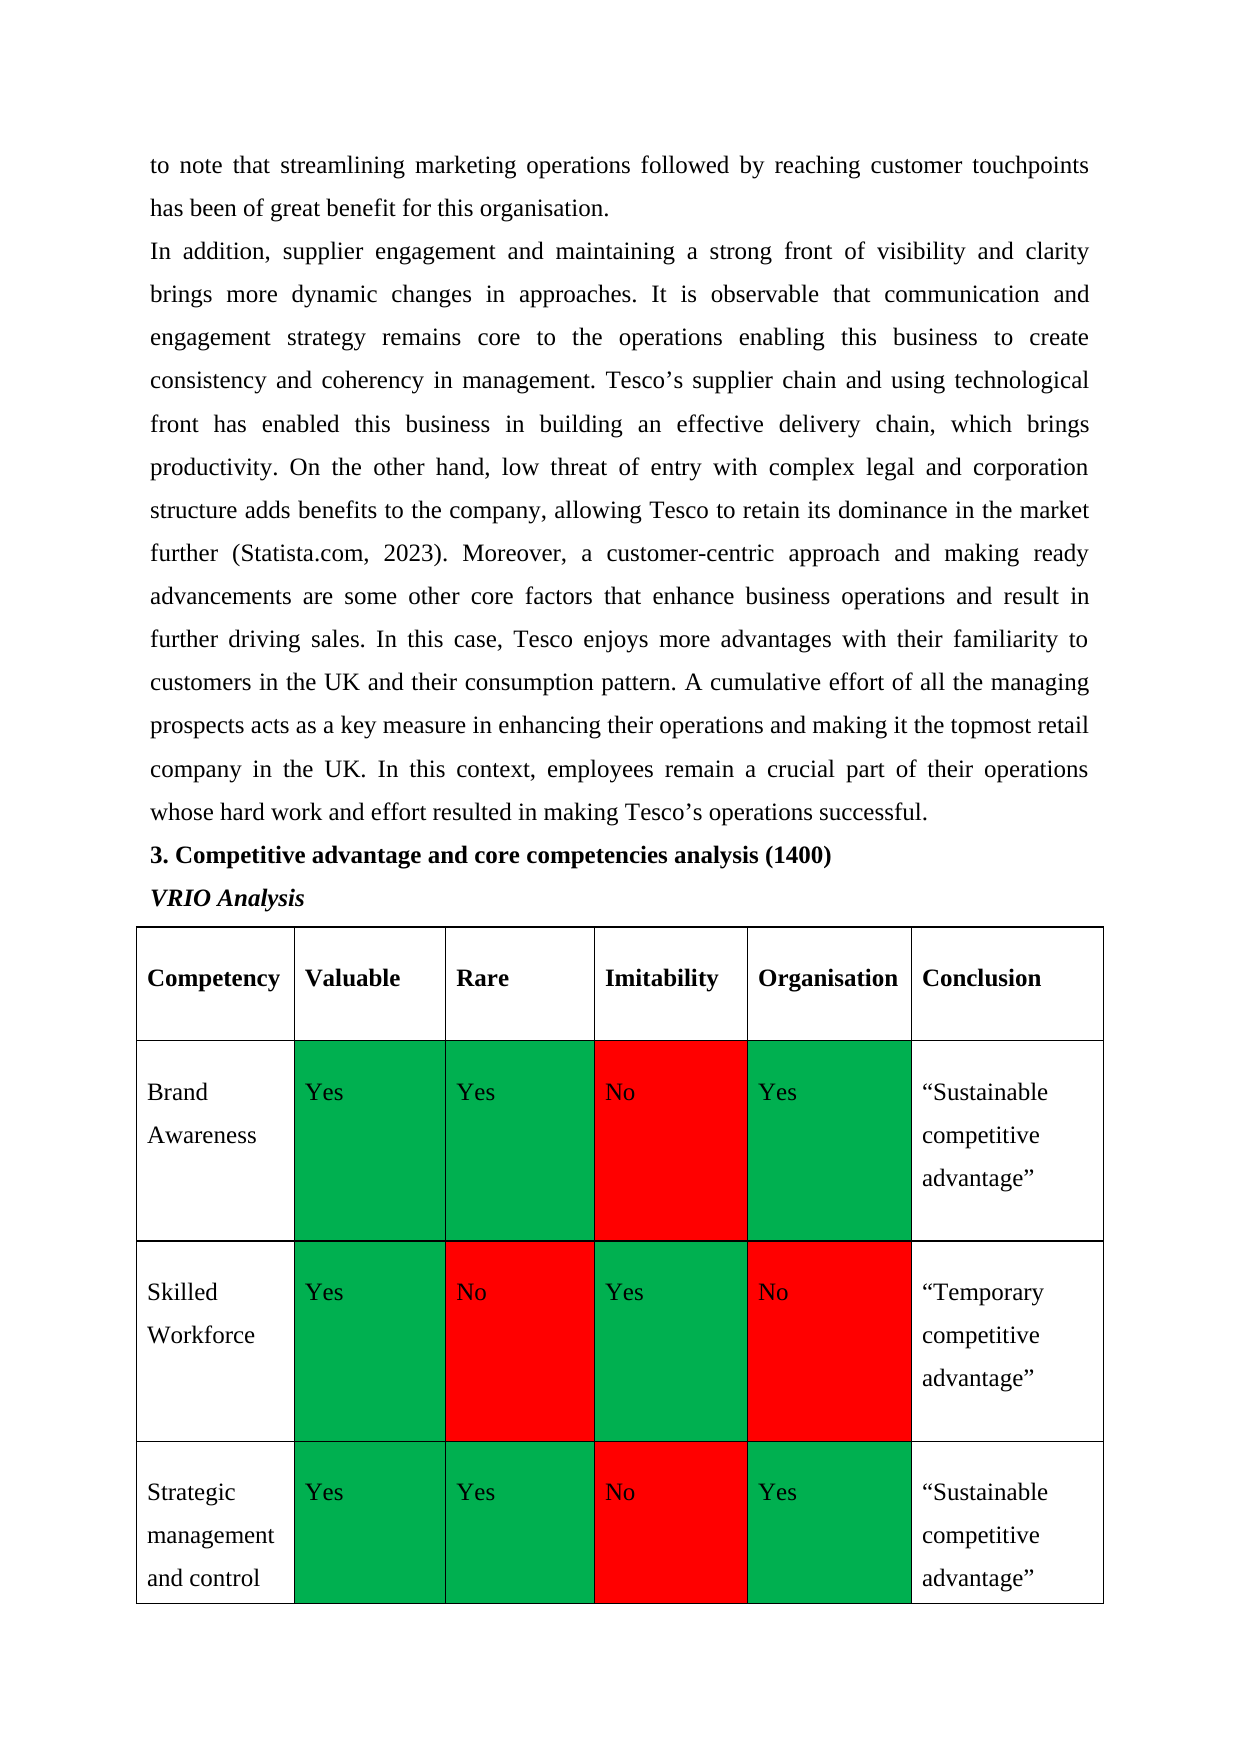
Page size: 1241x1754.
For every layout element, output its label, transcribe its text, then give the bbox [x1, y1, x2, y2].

table_cell Yes [748, 1041, 911, 1240]
table_cell Yes [446, 1442, 594, 1603]
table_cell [912, 1442, 1103, 1603]
table_cell No [446, 1242, 594, 1441]
table_cell Yes [295, 1442, 445, 1603]
table_cell “Temporary competitive advantage” [912, 1242, 1103, 1441]
table_header Conclusion [912, 928, 1103, 1040]
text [150, 150, 1090, 222]
table_header Rare [446, 928, 594, 1040]
table_header Imitability [595, 928, 747, 1040]
table_cell “Sustainable competitive advantage” [912, 1041, 1103, 1240]
table_header Organisation [748, 928, 911, 1040]
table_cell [137, 1442, 294, 1603]
table_header Valuable [295, 928, 445, 1040]
table_cell Yes [595, 1242, 747, 1441]
table_cell Yes [295, 1041, 445, 1240]
table_cell No [748, 1242, 911, 1441]
subtitle 3. Competitive advantage and core competencies analysis (1400) [150, 840, 1090, 869]
text VRIO Analysis [150, 883, 1090, 912]
table_cell Yes [446, 1041, 594, 1240]
table_cell Yes [748, 1442, 911, 1603]
table_cell Yes [295, 1242, 445, 1441]
table_cell No [595, 1442, 747, 1603]
table_cell Brand Awareness [137, 1041, 294, 1240]
table_header Competency [137, 928, 294, 1040]
table_cell No [595, 1041, 747, 1240]
table_cell Skilled Workforce [137, 1242, 294, 1441]
text In addition, supplier engagement and maintaining a strong front of visibility and clarity brings more dynamic changes in approaches. It is observable that communication and engagement strategy remains core to the operations enabling this business to create consistency and coherency in management. Tesco’s supplier chain and using technological front has enabled this business in building an effective delivery chain, which brings productivity. On the other hand, low threat of entry with complex legal and corporation structure adds benefits to the company, allowing Tesco to retain its dominance in the market further (Statista.com, 2023). Moreover, a customer-centric approach and making ready advancements are some other core factors that enhance business operations and result in further driving sales. In this case, Tesco enjoys more advantages with their familiarity to customers in the UK and their consumption pattern. A cumulative effort of all the managing prospects acts as a key measure in enhancing their operations and making it the topmost retail company in the UK. In this context, employees remain a crucial part of their operations whose hard work and effort resulted in making Tesco’s operations successful. [150, 236, 1090, 826]
